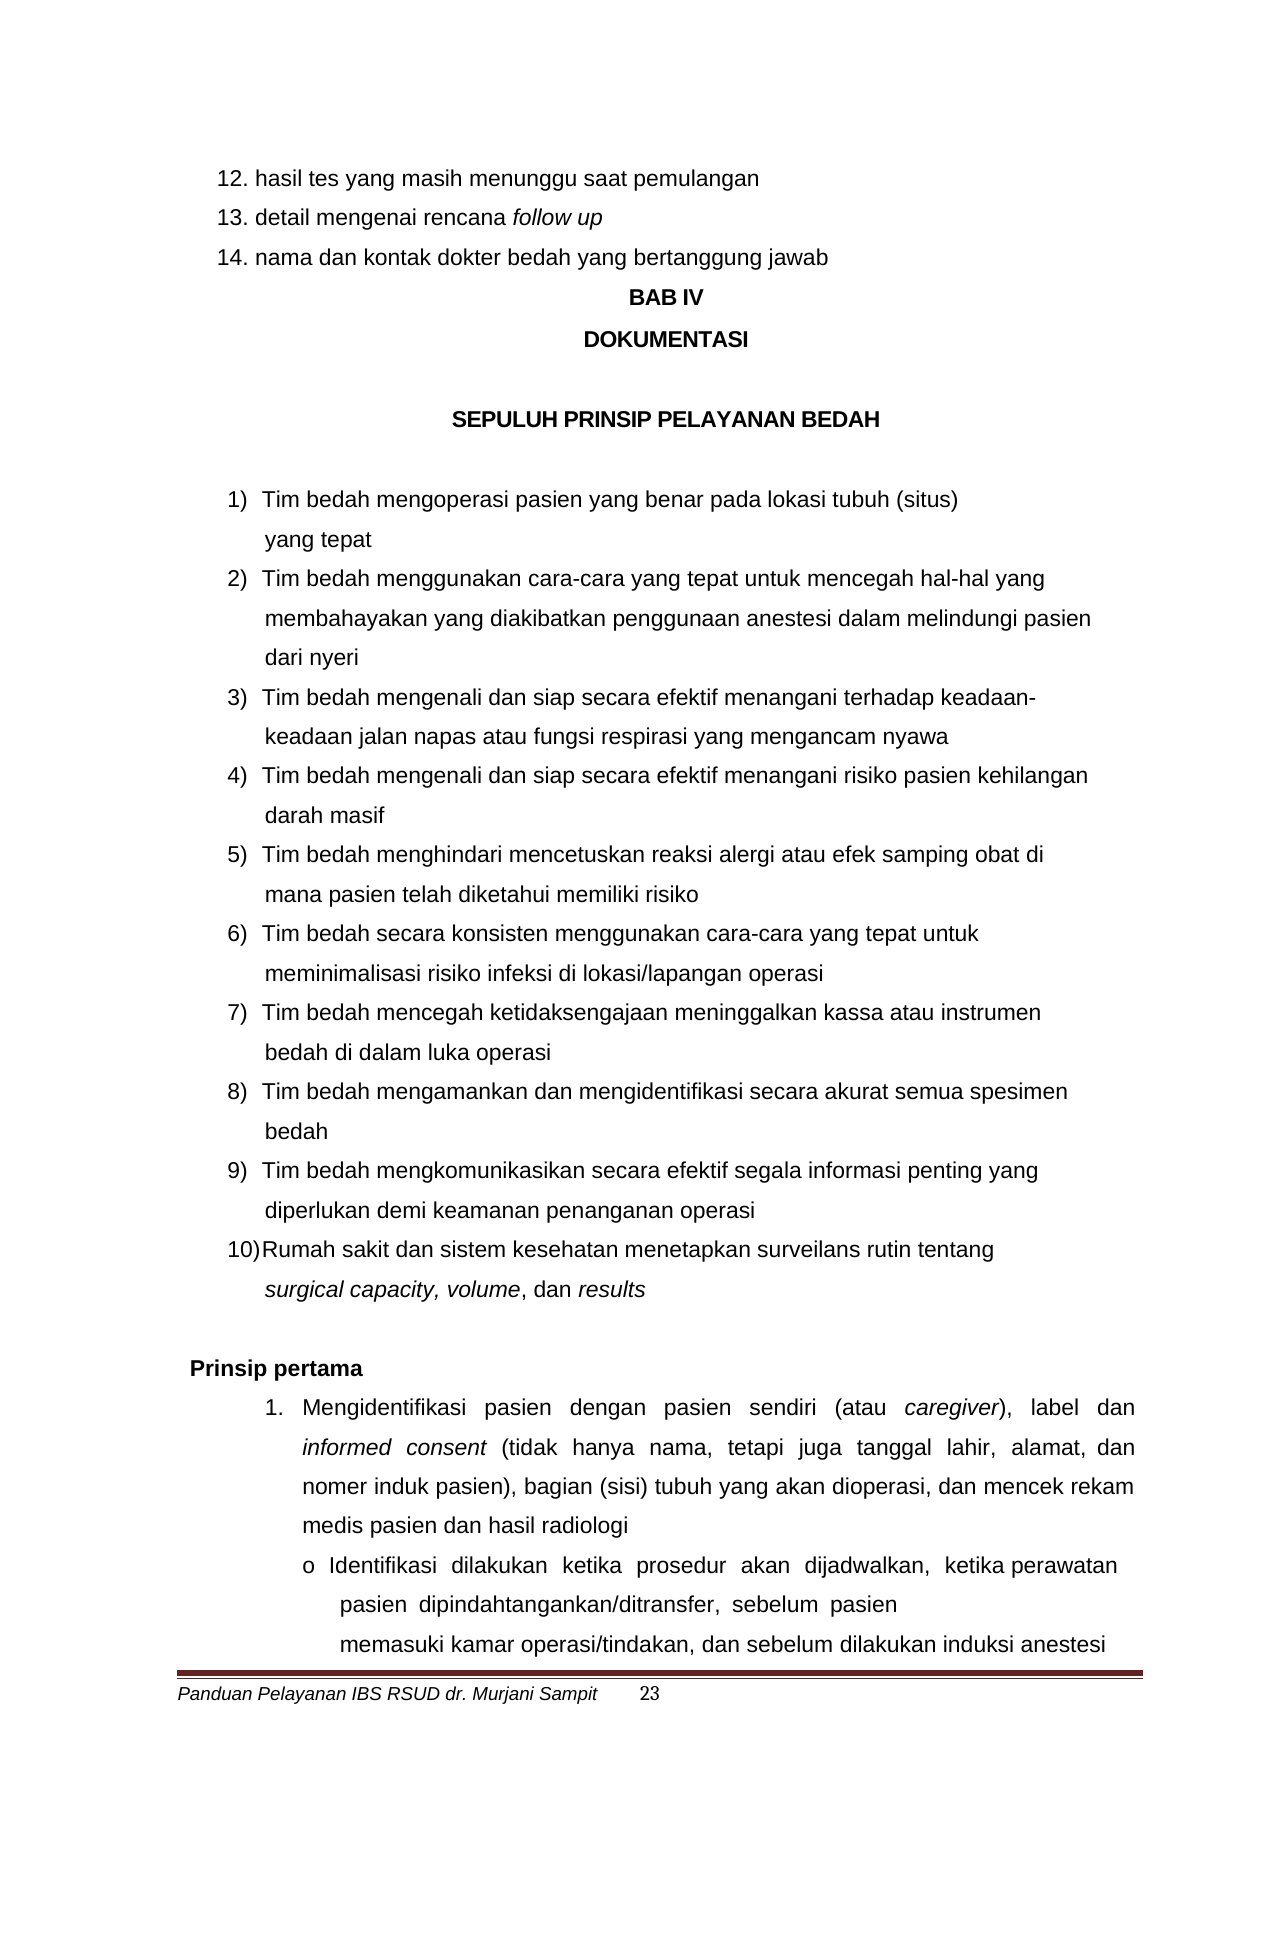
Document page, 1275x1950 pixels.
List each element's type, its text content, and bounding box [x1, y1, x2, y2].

text 5) Tim bedah menghindari mencetuskan reaksi alergi atau efek samping obat di mana pasien telah diketahui memiliki risiko [227, 841, 1096, 907]
text 12. hasil tes yang masih menunggu saat pemulangan [217, 164, 1143, 191]
text SEPULUH PRINSIP PELAYANAN BEDAH [189, 405, 1143, 433]
text 9) Tim bedah mengkomunikasikan secara efektif segala informasi penting yang diperlukan demi keamanan penanganan operasi [227, 1157, 1111, 1223]
text 14. nama dan kontak dokter bedah yang bertanggung jawab [217, 243, 1143, 270]
text yang tepat [264, 526, 1143, 552]
text BAB IV [189, 283, 1143, 311]
text 13. detail mengenai rencana follow up [217, 204, 1143, 230]
text DOKUMENTASI [189, 324, 1143, 352]
text 10)Rumah sakit dan sistem kesehatan menetapkan surveilans rutin tentang [227, 1236, 1143, 1262]
text Prinsip pertama [189, 1354, 1143, 1381]
text 4) Tim bedah mengenali dan siap secara efektif menangani risiko pasien kehilangan darah masif [227, 762, 1098, 828]
text o Identifikasi dilakukan ketika prosedur akan dijadwalkan, ketika perawatan pasien dipindahtangankan/ditransfer, sebelum pasien [302, 1552, 1135, 1618]
text 1) Tim bedah mengoperasi pasien yang benar pada lokasi tubuh (situs) [227, 486, 1143, 512]
text 3) Tim bedah mengenali dan siap secara efektif menangani terhadap keadaan-keadaan jalan napas atau fungsi respirasi yang mengancam nyawa [227, 683, 1096, 749]
text 7) Tim bedah mencegah ketidaksengajaan meninggalkan kassa atau instrumen bedah di dalam luka operasi [227, 999, 1058, 1065]
text 2) Tim bedah menggunakan cara-cara yang tepat untuk mencegah hal-hal yang membahayakan yang diakibatkan penggunaan anestesi dalam melindungi pasien dari nyeri [227, 565, 1118, 670]
list Mengidentifikasi pasien dengan pasien sendiri (atau caregiver), label dan informed consent (tidak hanya nama, tetapi juga tanggal lahir, alamat, dan nomer induk pasien), bagian (sisi) tubuh yang akan dioperasi, dan mencek rekam medis pasien dan hasil radiologi [264, 1394, 1135, 1539]
text 6) Tim bedah secara konsisten menggunakan cara-cara yang tepat untuk meminimalisasi risiko infeksi di lokasi/lapangan operasi [227, 920, 1107, 986]
text memasuki kamar operasi/tindakan, dan sebelum dilakukan induksi anestesi [339, 1631, 1135, 1657]
text surgical capacity, volume, dan results [264, 1276, 1143, 1302]
text 8) Tim bedah mengamankan dan mengidentifikasi secara akurat semua spesimen bedah [227, 1078, 1090, 1144]
